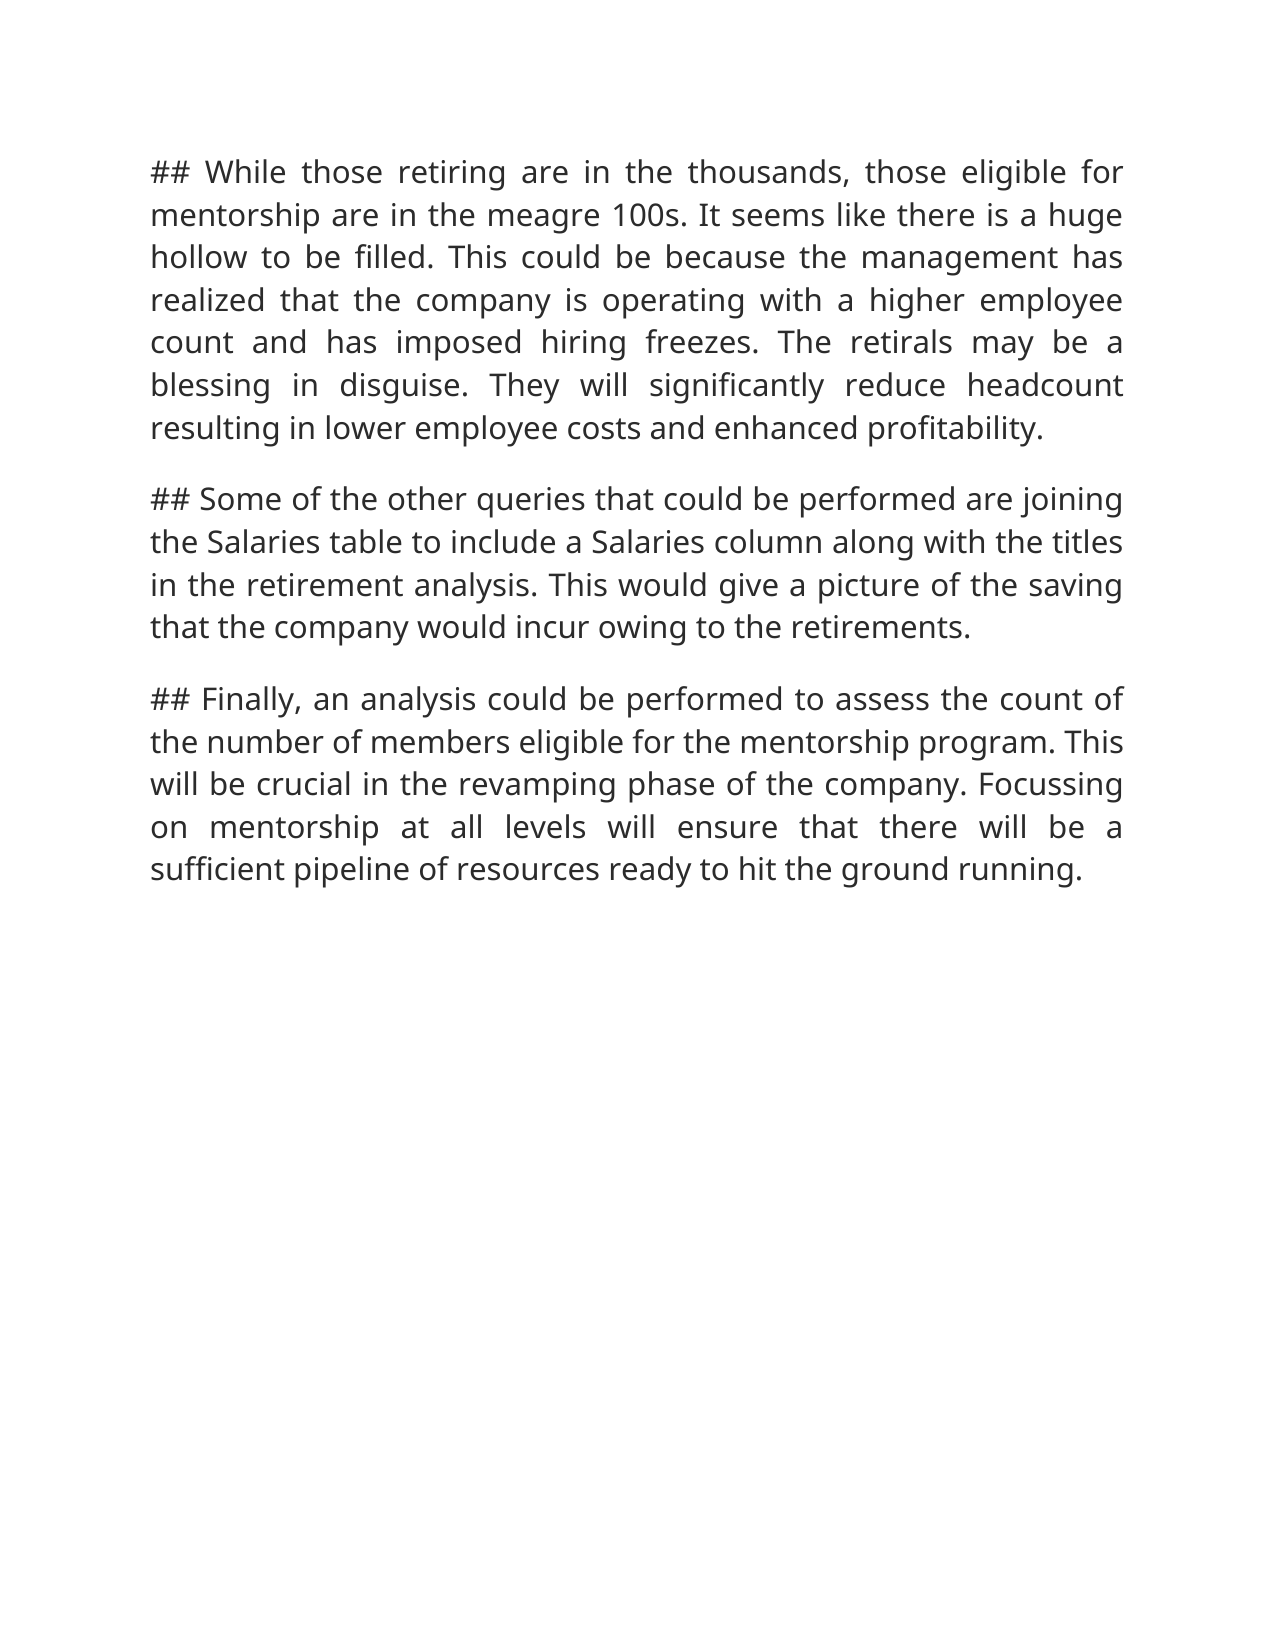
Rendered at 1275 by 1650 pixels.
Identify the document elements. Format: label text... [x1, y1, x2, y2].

text ## While those retiring are in the thousands, those eligible for mentorship are in the meagre 100s. It seems like there is a huge hollow to be filled. This could be because the management has realized that the company is operating with a higher employee count and has imposed hiring freezes. The retirals may be a blessing in disguise. They will significantly reduce headcount resulting in lower employee costs and enhanced profitability. [150, 150, 1125, 448]
text ## Some of the other queries that could be performed are joining the Salaries table to include a Salaries column along with the titles in the retirement analysis. This would give a picture of the saving that the company would incur owing to the retirements. [150, 477, 1125, 648]
text ## Finally, an analysis could be performed to assess the count of the number of members eligible for the mentorship program. This will be crucial in the revamping phase of the company. Focussing on mentorship at all levels will ensure that there will be a sufficient pipeline of resources ready to hit the ground running. [150, 677, 1125, 890]
